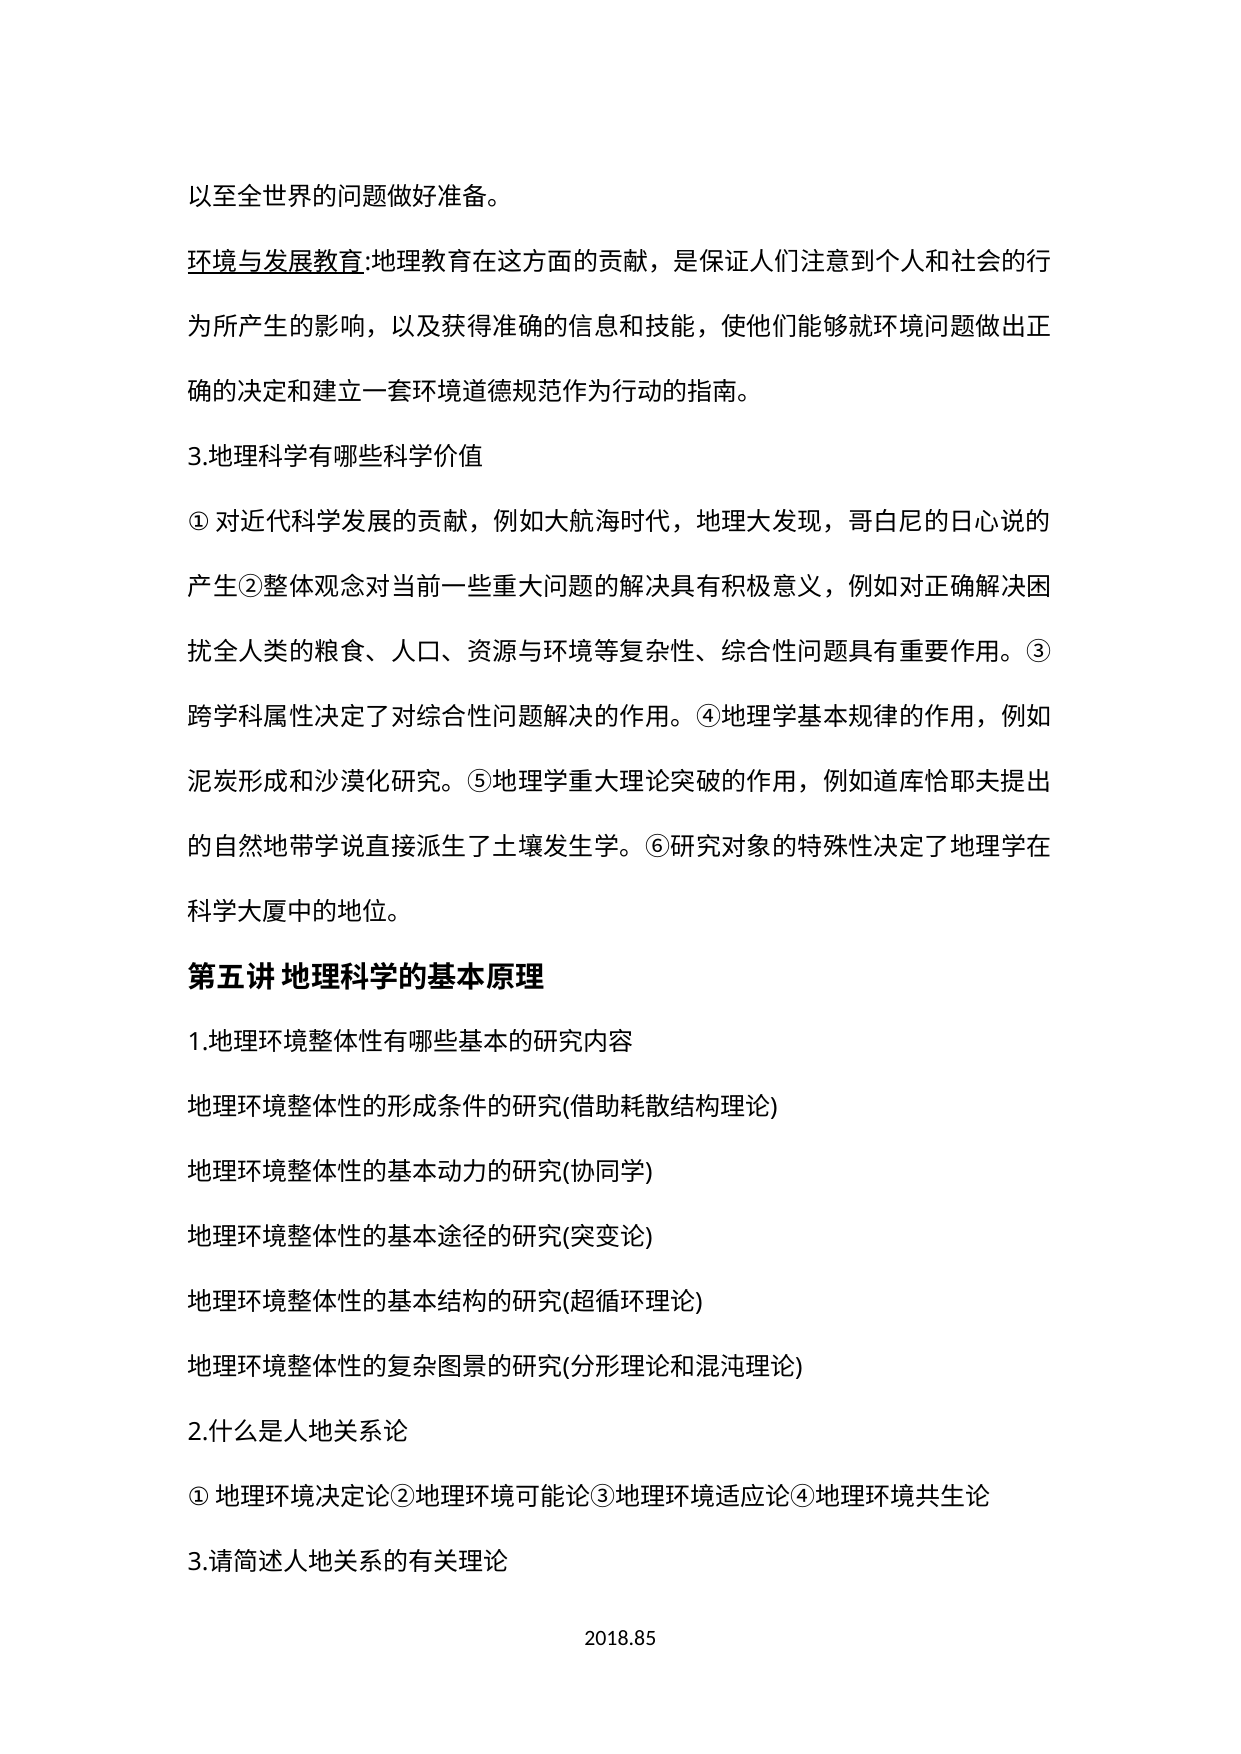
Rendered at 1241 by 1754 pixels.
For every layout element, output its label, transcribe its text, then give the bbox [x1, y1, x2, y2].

list 3.地理科学有哪些科学价值 [187, 422, 1053, 487]
list 地理环境整体性的复杂图景的研究(分形理论和混沌理论) [187, 1332, 1053, 1397]
list 地理环境整体性的基本动力的研究(协同学) [187, 1137, 1053, 1202]
list ①对近代科学发展的贡献，例如大航海时代，地理大发现，哥白尼的日心说的产生②整体观念对当前一些重大问题的解决具有积极意义，例如对正确解决困扰全人类的粮食、人口、资源与环境等复杂性、综合性问题具有重要作用。③跨学科属性决定了对综合性问题解决的作用。④地理学基本规律的作用，例如泥炭形成和沙漠化研究。⑤地理学重大理论突破的作用，例如道库恰耶夫提出的自然地带学说直接派生了土壤发生学。⑥研究对象的特殊性决定了地理学在科学大厦中的地位。 [187, 487, 1053, 942]
list 地理环境整体性的形成条件的研究(借助耗散结构理论) [187, 1072, 1053, 1137]
list 地理科学的基本原理 [187, 942, 1053, 1007]
list 环境与发展教育:地理教育在这方面的贡献，是保证人们注意到个人和社会的行为所产生的影响，以及获得准确的信息和技能，使他们能够就环境问题做出正确的决定和建立一套环境道德规范作为行动的指南。 [187, 227, 1053, 422]
list 地理环境整体性的基本途径的研究(突变论) [187, 1202, 1053, 1267]
list 1.地理环境整体性有哪些基本的研究内容 [187, 1007, 1053, 1072]
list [187, 162, 1053, 227]
list 地理环境整体性的基本结构的研究(超循环理论) [187, 1267, 1053, 1332]
list ①地理环境决定论②地理环境可能论③地理环境适应论④地理环境共生论 [187, 1462, 1053, 1527]
list 3.请简述人地关系的有关理论 [187, 1527, 1053, 1592]
list 2.什么是人地关系论 [187, 1397, 1053, 1462]
